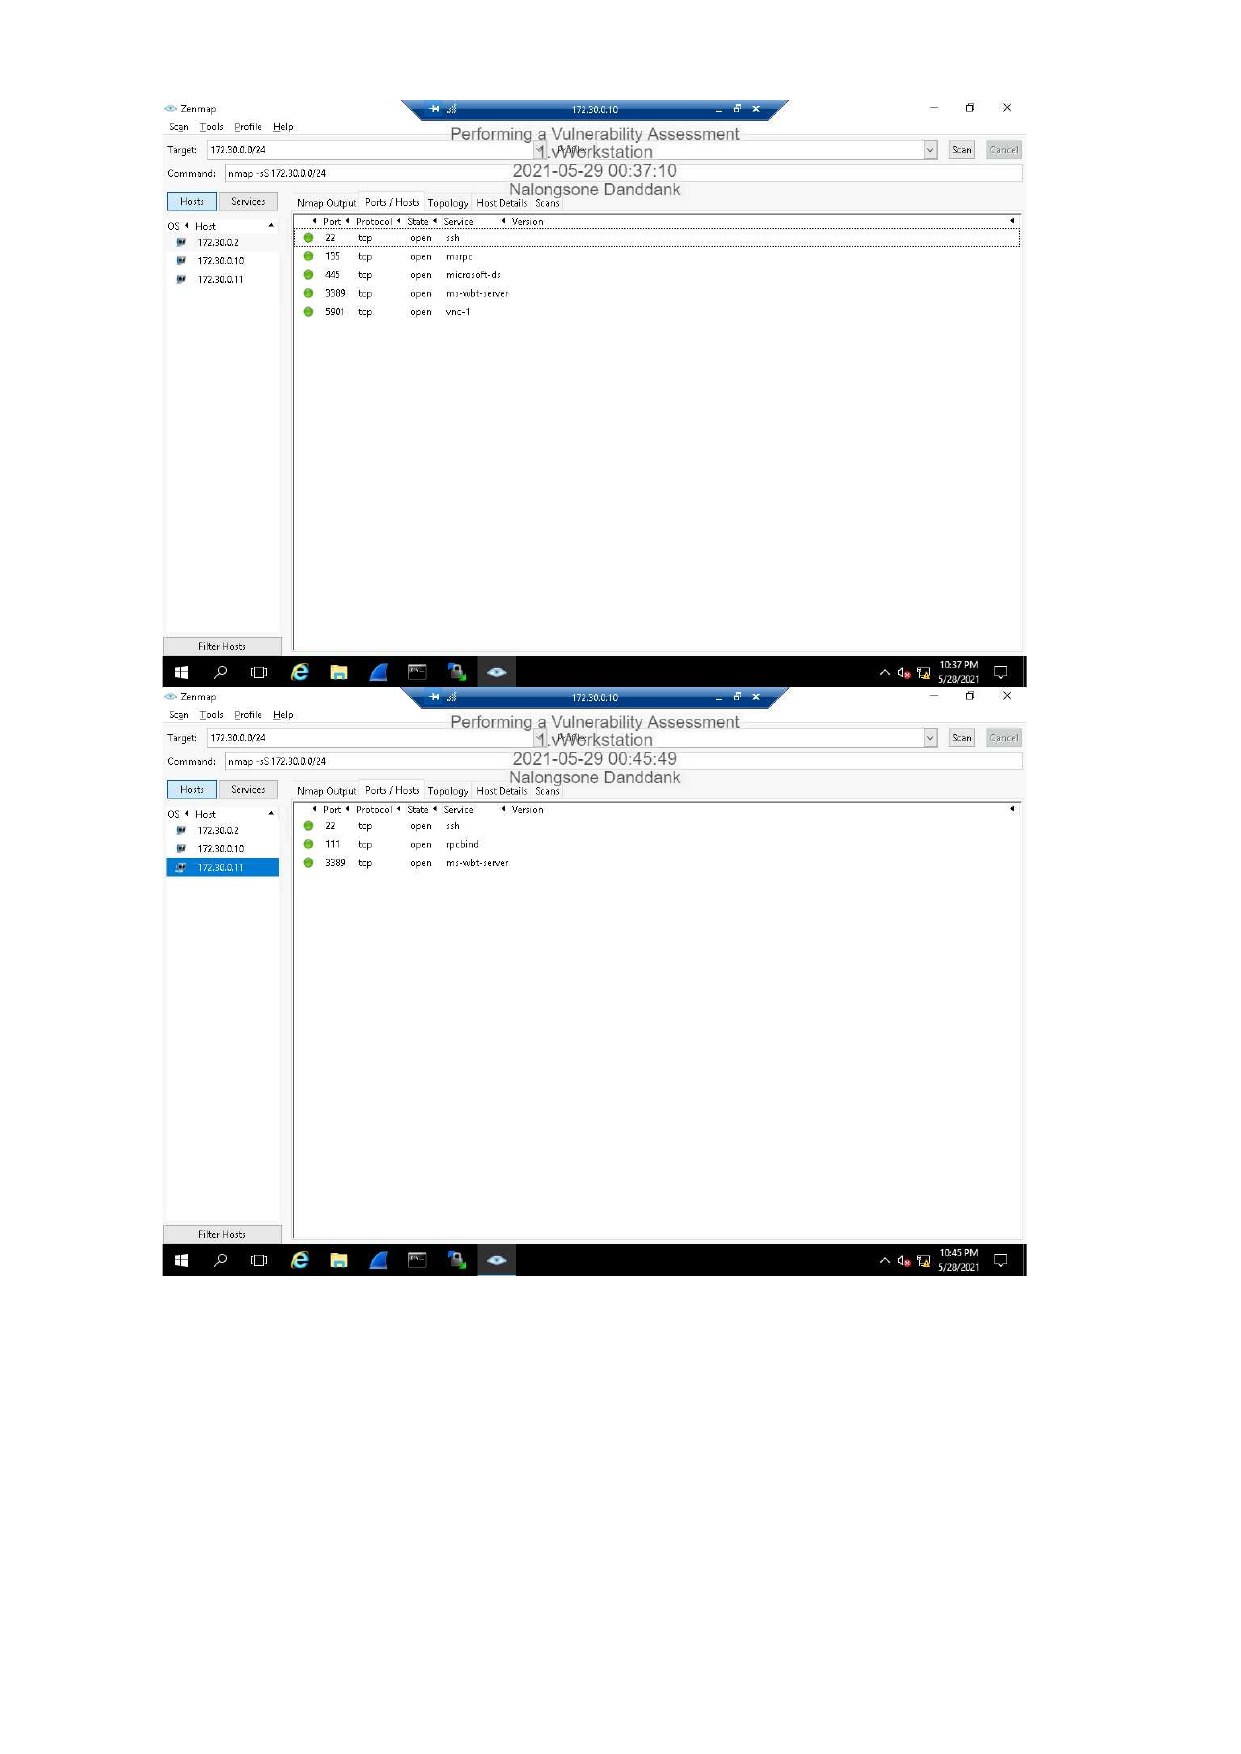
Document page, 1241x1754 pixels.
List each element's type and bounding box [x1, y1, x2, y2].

picture [162, 100, 1027, 1276]
